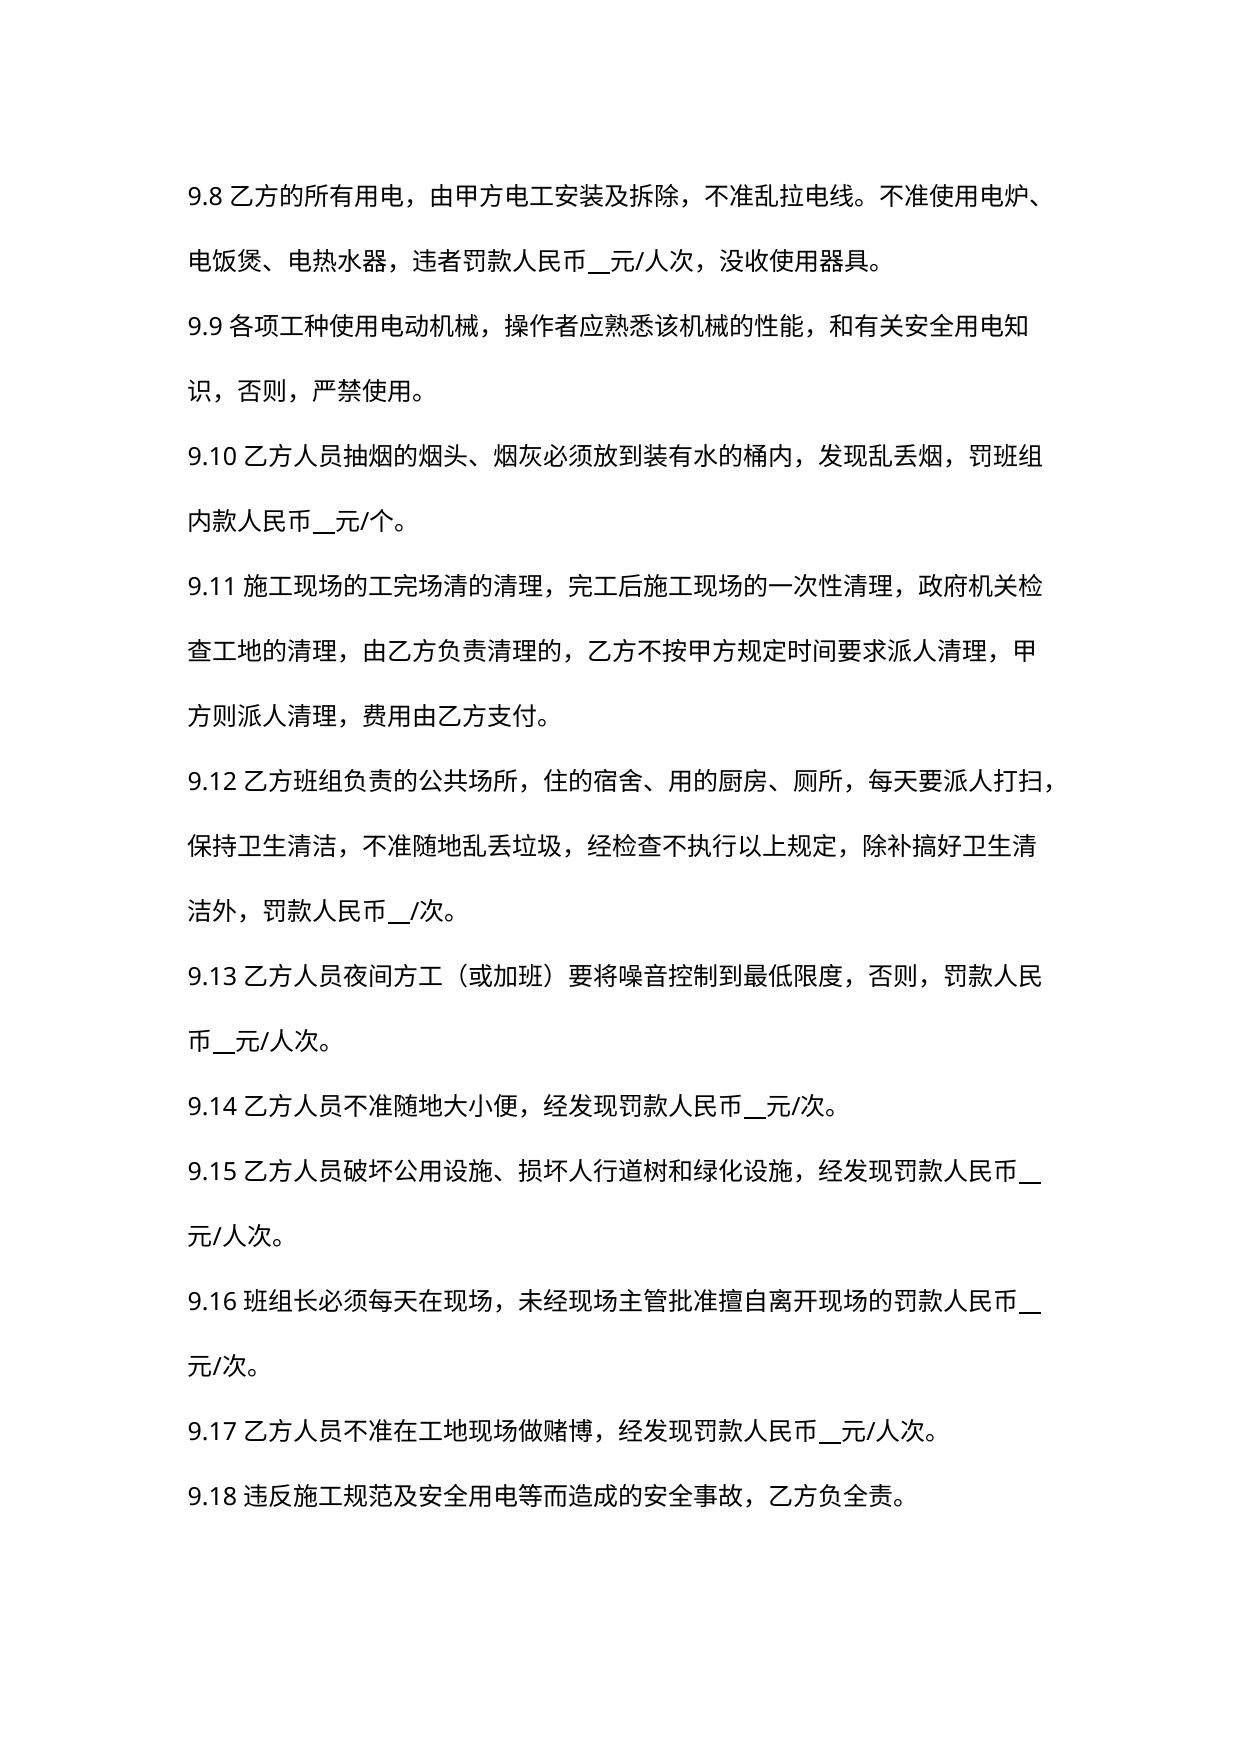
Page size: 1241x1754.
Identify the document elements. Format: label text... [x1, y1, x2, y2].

text 9.13 乙方人员夜间方工（或加班）要将噪音控制到最低限度，否则，罚款人民币 元/人次。 [187, 942, 1053, 1072]
text 9.10 乙方人员抽烟的烟头、烟灰必须放到装有水的桶内，发现乱丢烟，罚班组内款人民币 元/个。 [187, 422, 1053, 552]
text 9.11 施工现场的工完场清的清理，完工后施工现场的一次性清理，政府机关检查工地的清理，由乙方负责清理的，乙方不按甲方规定时间要求派人清理，甲方则派人清理，费用由乙方支付。 [187, 552, 1053, 747]
text 9.12 乙方班组负责的公共场所，住的宿舍、用的厨房、厕所，每天要派人打扫，保持卫生清洁，不准随地乱丢垃圾，经检查不执行以上规定，除补搞好卫生清洁外，罚款人民币 /次。 [187, 747, 1053, 942]
text 9.8 乙方的所有用电，由甲方电工安装及拆除，不准乱拉电线。不准使用电炉、电饭煲、电热水器，违者罚款人民币 元/人次，没收使用器具。 [187, 162, 1053, 292]
text 9.14 乙方人员不准随地大小便，经发现罚款人民币 元/次。 [187, 1072, 1053, 1137]
text 9.18 违反施工规范及安全用电等而造成的安全事故，乙方负全责。 [187, 1462, 1053, 1527]
text 9.17 乙方人员不准在工地现场做赌博，经发现罚款人民币 元/人次。 [187, 1397, 1053, 1462]
text 9.9 各项工种使用电动机械，操作者应熟悉该机械的性能，和有关安全用电知识，否则，严禁使用。 [187, 292, 1053, 422]
text 9.15 乙方人员破坏公用设施、损坏人行道树和绿化设施，经发现罚款人民币 元/人次。 [187, 1137, 1053, 1267]
text 9.16 班组长必须每天在现场，未经现场主管批准擅自离开现场的罚款人民币 元/次。 [187, 1267, 1053, 1397]
